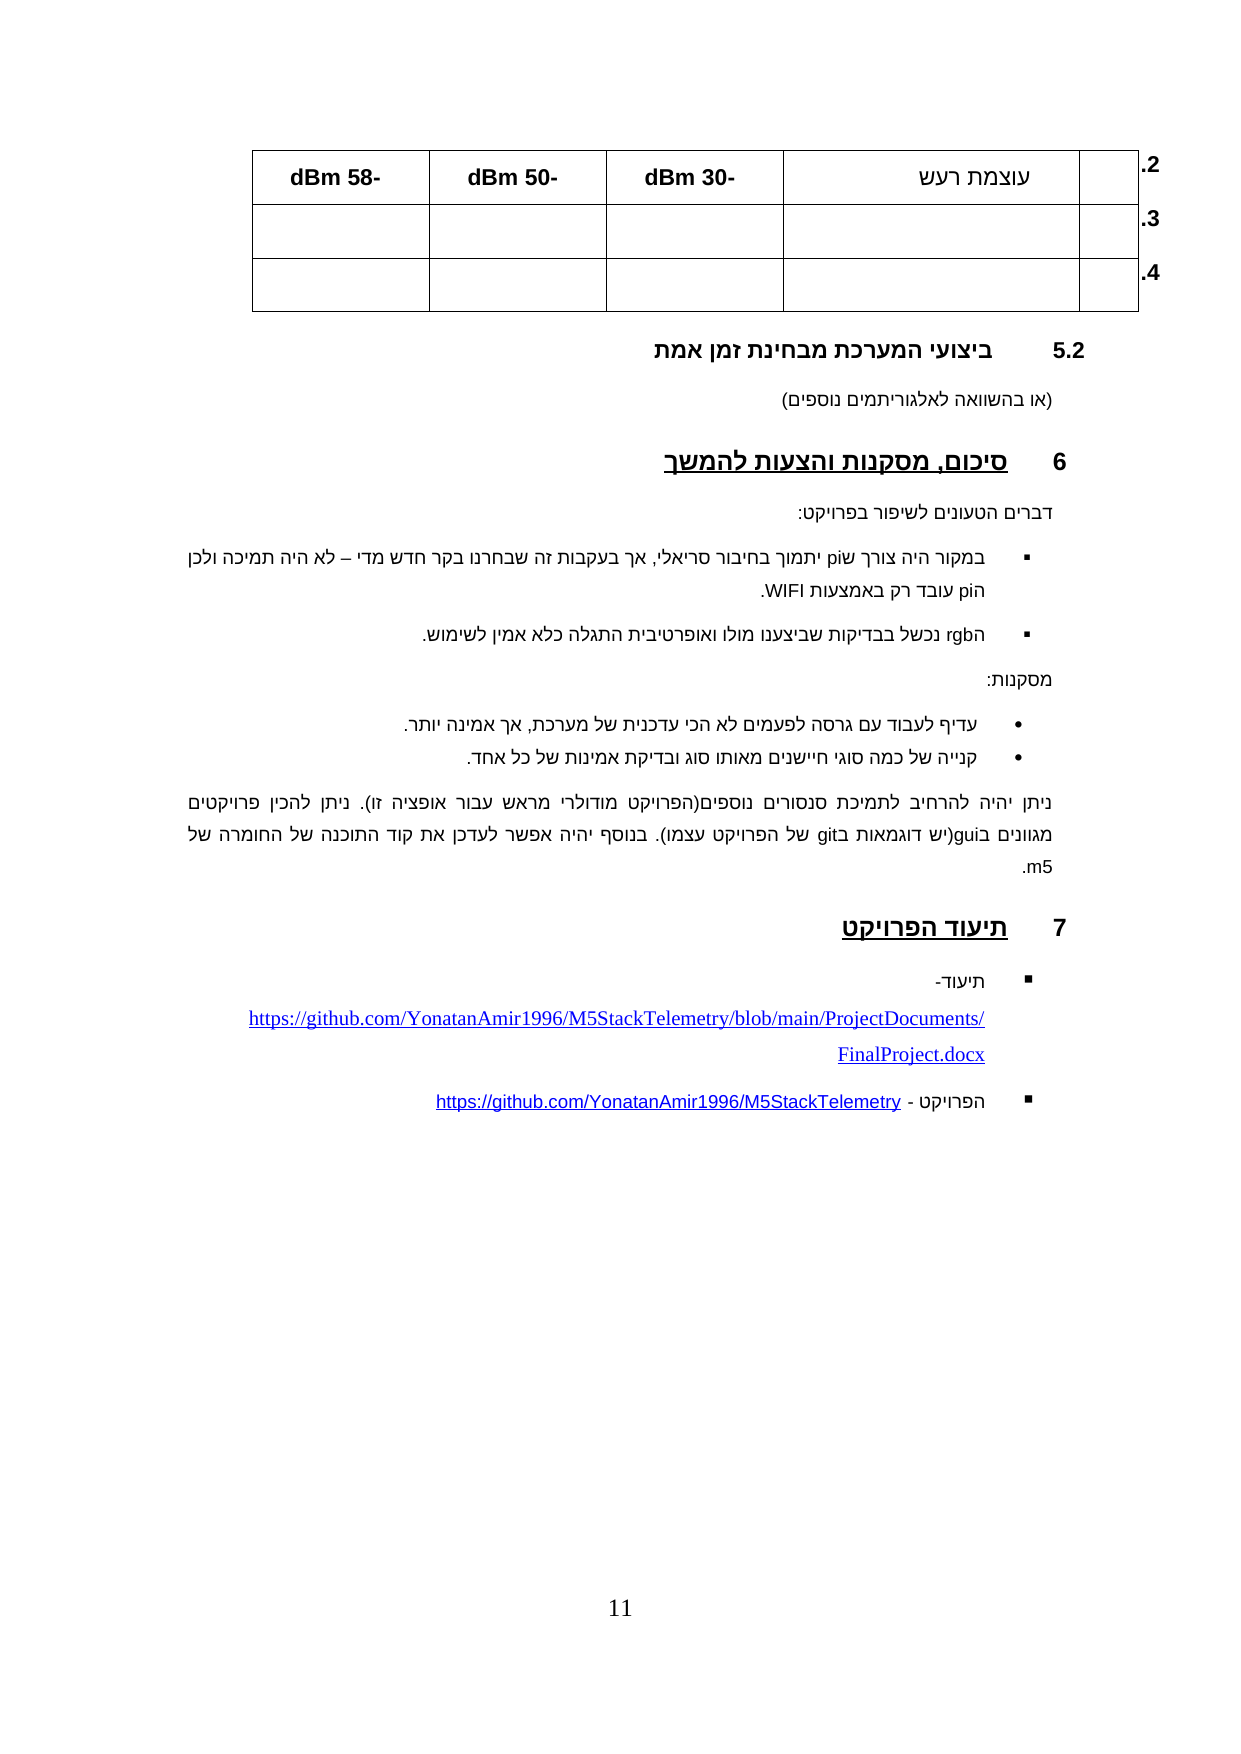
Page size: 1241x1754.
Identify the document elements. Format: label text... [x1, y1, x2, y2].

table_cell -58 dBm [253, 151, 429, 204]
table_cell [1080, 151, 1138, 204]
subtitle תיעוד הפרויקט [187, 913, 1053, 942]
list עדיף לעבוד עם גרסה לפעמים לא הכי עדכנית של מערכת, אך אמינה יותר. [187, 714, 1015, 736]
table_cell [784, 205, 1079, 257]
table_cell [607, 259, 783, 311]
table_cell [430, 205, 606, 257]
list הפרויקט - https://github.com/YonatanAmir1996/M5StackTelemetry [187, 1090, 1023, 1113]
list קנייה של כמה סוגי חיישנים מאותו סוג ובדיקת אמינות של כל אחד. [187, 746, 1015, 768]
list הrgb נכשל בבדיקות שביצענו מולו ואופרטיבית התגלה כלא אמין לשימוש. [187, 624, 1023, 646]
text מסקנות: [187, 669, 1053, 691]
table_cell [253, 259, 429, 311]
subtitle סיכום, מסקנות והצעות להמשך [187, 447, 1053, 475]
text (או בהשוואה לאלגוריתמים נוספים) [187, 389, 1053, 411]
table_cell -50 dBm [430, 151, 606, 204]
text ניתן יהיה להרחיב לתמיכת סנסורים נוספים(הפרויקט מודולרי מראש עבור אופציה זו). ניתן להכין פרויקטים מגוונים בgui(יש דוגמאות בgit של הפרויקט עצמו). בנוסף יהיה אפשר לעדכן את קוד התוכנה של החומרה של m5. [187, 791, 1053, 878]
text דברים הטעונים לשיפור בפרויקט: [187, 502, 1053, 524]
table_cell [430, 259, 606, 311]
table_cell [253, 205, 429, 257]
table_cell [784, 259, 1079, 311]
table_cell [1080, 205, 1138, 257]
subtitle ביצועי המערכת מבחינת זמן אמת [187, 337, 1053, 364]
table_cell [1080, 259, 1138, 311]
table_cell עוצמת רעש [784, 151, 1079, 204]
table_cell -30 dBm [607, 151, 783, 204]
list במקור היה צורך שpi יתמוך בחיבור סריאלי, אך בעקבות זה שבחרנו בקר חדש מדי – לא היה תמיכה ולכן הpi עובד רק באמצעות WIFI. [187, 547, 1023, 601]
list תיעוד- https://github.com/YonatanAmir1996/M5StackTelemetry/blob/main/ProjectDocuments/FinalProject.docx [187, 969, 1023, 1066]
table_cell [607, 205, 783, 257]
